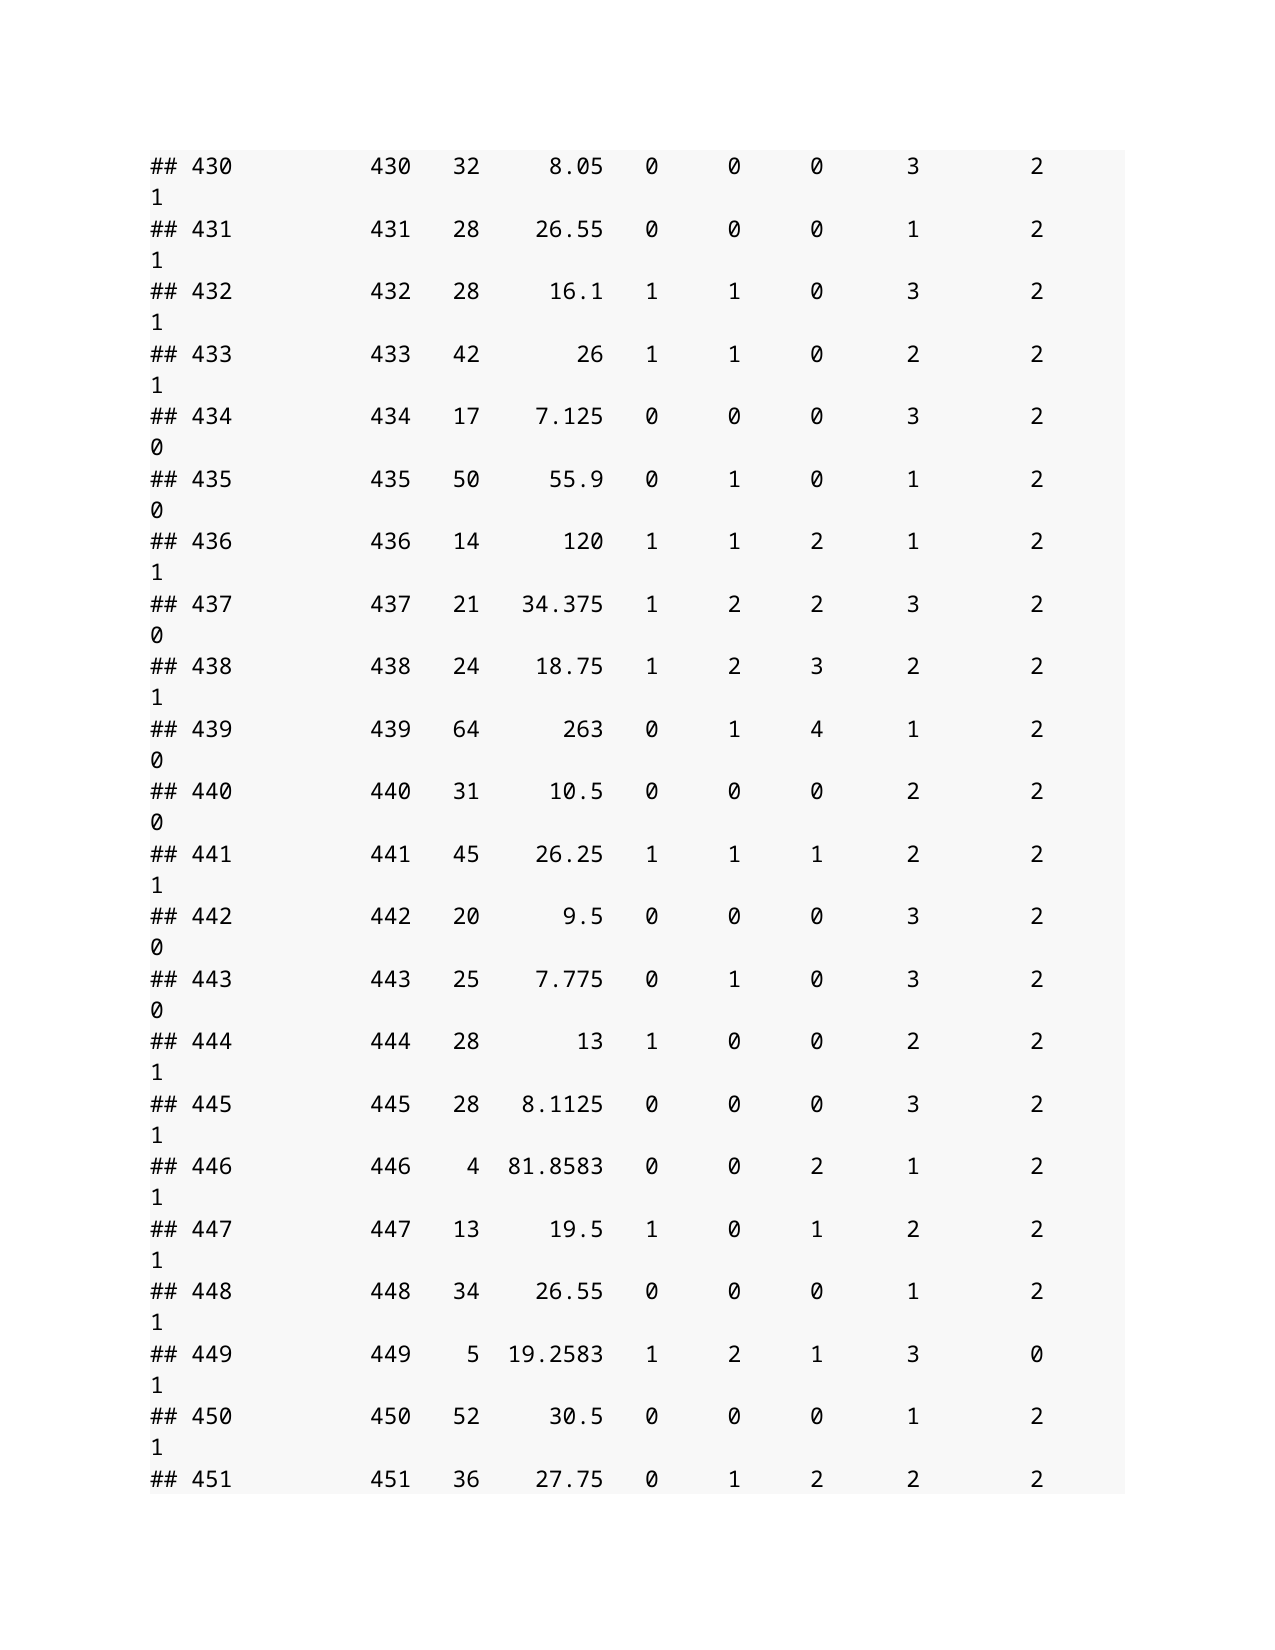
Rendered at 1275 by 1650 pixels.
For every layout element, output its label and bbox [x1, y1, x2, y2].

text [150, 150, 1125, 1494]
